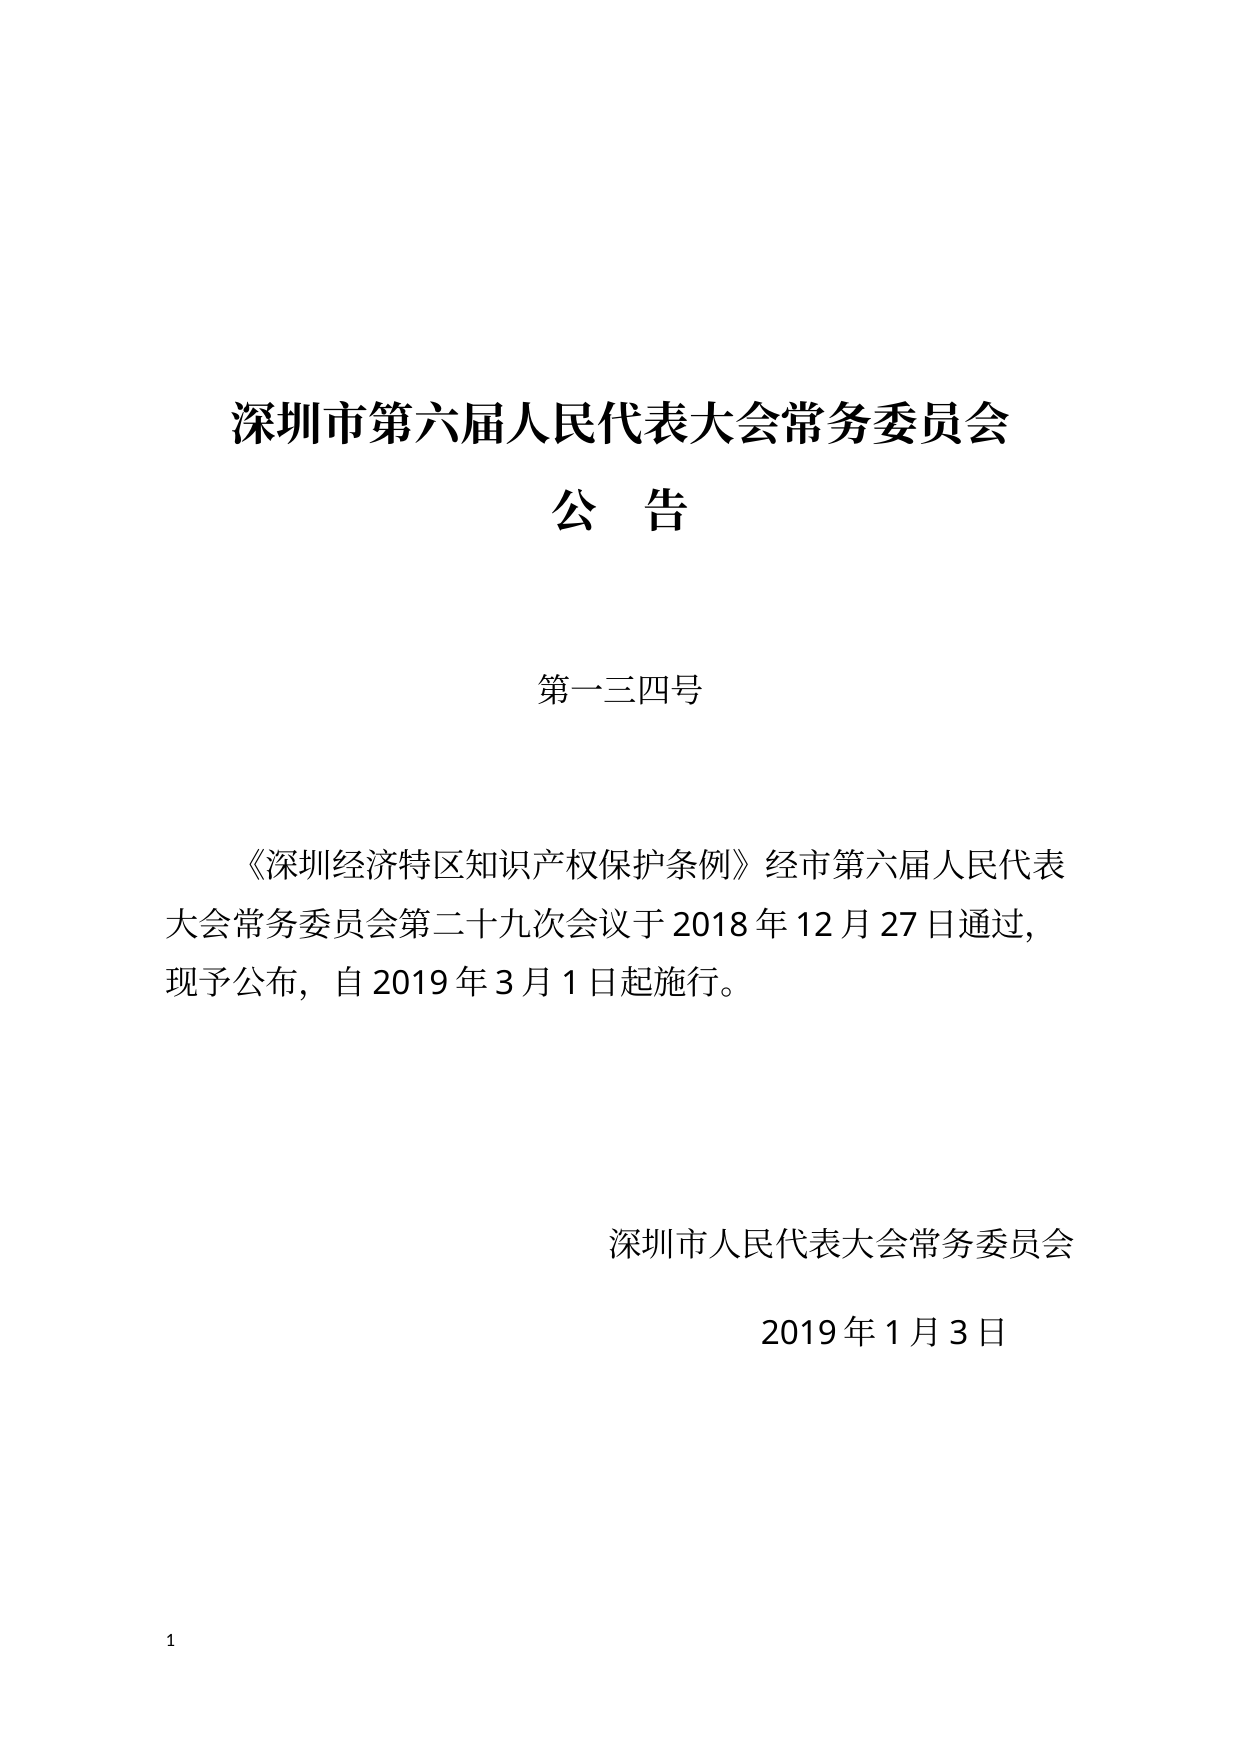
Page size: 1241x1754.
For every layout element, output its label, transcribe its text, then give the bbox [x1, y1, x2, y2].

text 深圳市人民代表大会常务委员会 [165, 1210, 1075, 1268]
text 公 告 [165, 481, 1075, 539]
text 《深圳经济特区知识产权保护条例》经市第六届人民代表大会常务委员会第二十九次会议于2018年12月27日通过，现予公布，自2019年3月1日起施行。 [165, 831, 1075, 1006]
text 第一三四号 [165, 656, 1075, 714]
text 2019年1月3日 [165, 1298, 1008, 1356]
text 深圳市第六届人民代表大会常务委员会 [165, 393, 1075, 452]
